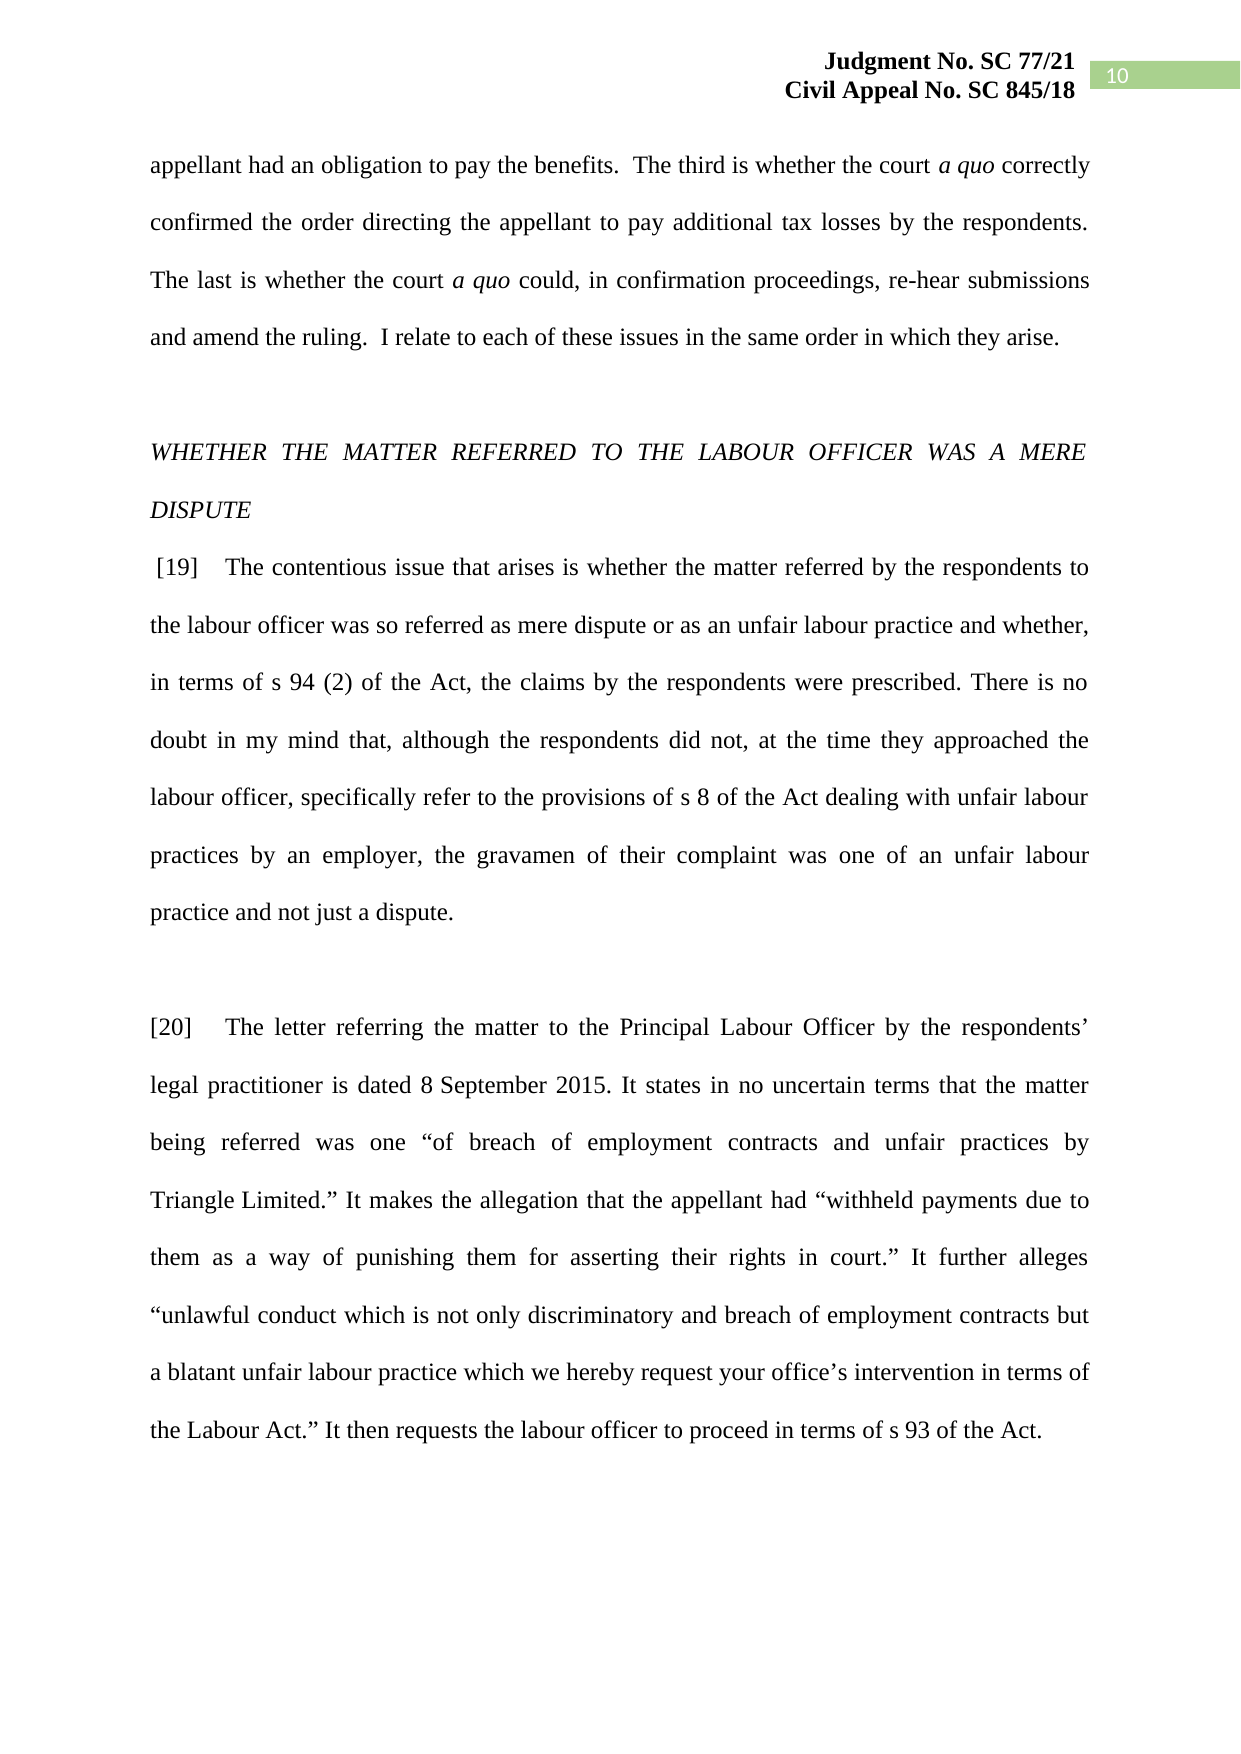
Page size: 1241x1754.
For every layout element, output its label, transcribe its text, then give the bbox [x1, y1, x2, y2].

text [19] The contentious issue that arises is whether the matter referred by the respondents to the labour officer was so referred as mere dispute or as an unfair labour practice and whether, in terms of s 94 (2) of the Act, the claims by the respondents were prescribed. There is no doubt in my mind that, although the respondents did not, at the time they approached the labour officer, specifically refer to the provisions of s 8 of the Act dealing with unfair labour practices by an employer, the gravamen of their complaint was one of an unfair labour practice and not just a dispute. [150, 552, 1090, 926]
text WHETHER THE MATTER REFERRED TO THE LABOUR OFFICER WAS A MERE DISPUTE [150, 437, 1090, 524]
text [150, 150, 1090, 351]
text [20] The letter referring the matter to the Principal Labour Officer by the respondents’ legal practitioner is dated 8 September 2015. It states in no uncertain terms that the matter being referred was one “of breach of employment contracts and unfair practices by Triangle Limited.” It makes the allegation that the appellant had “withheld payments due to them as a way of punishing them for asserting their rights in court.” It further alleges “unlawful conduct which is not only discriminatory and breach of employment contracts but a blatant unfair labour practice which we hereby request your office’s intervention in terms of the Labour Act.” It then requests the labour officer to proceed in terms of s 93 of the Act. [150, 1012, 1090, 1444]
